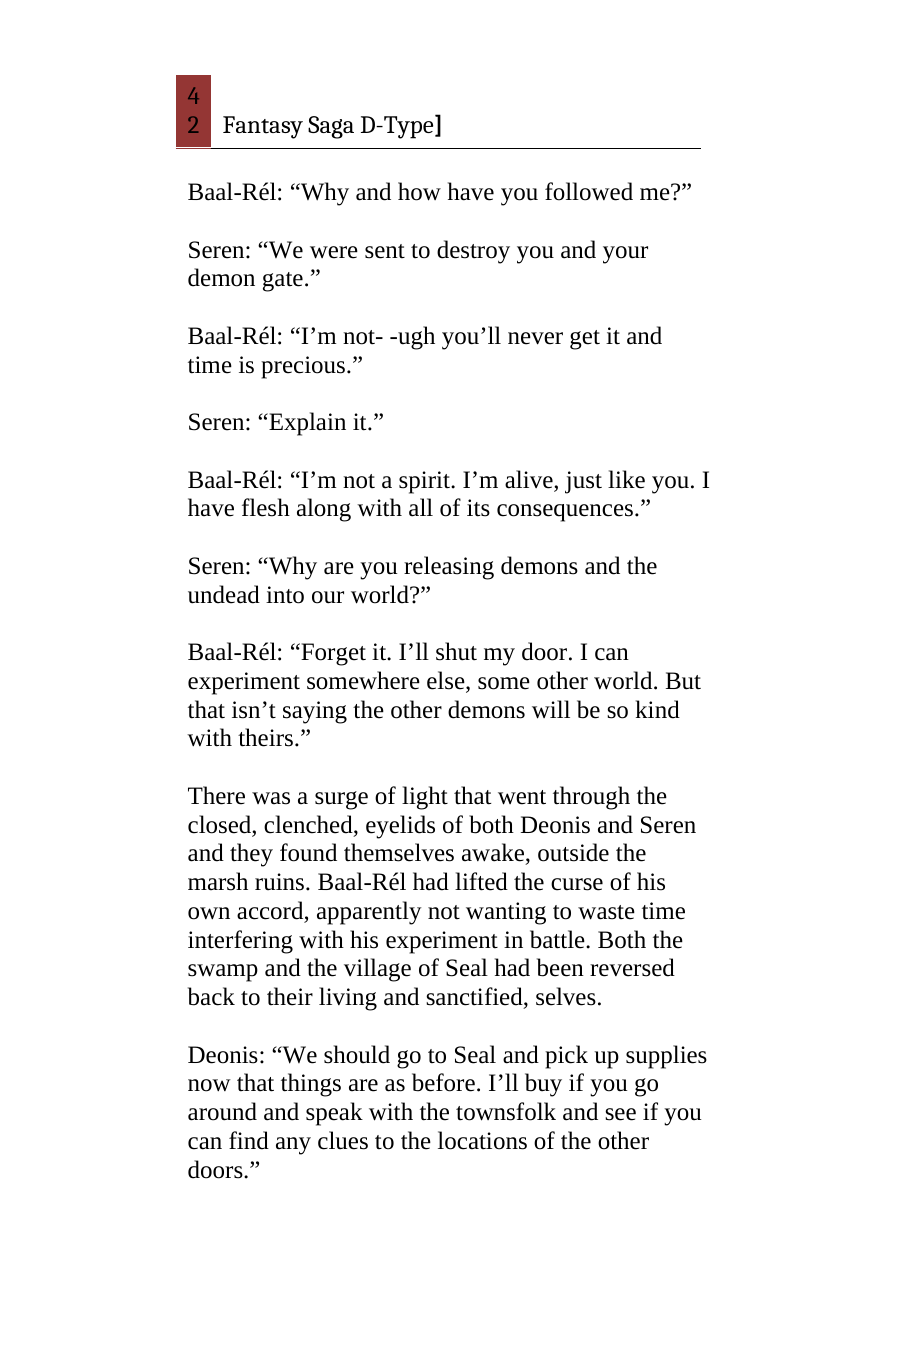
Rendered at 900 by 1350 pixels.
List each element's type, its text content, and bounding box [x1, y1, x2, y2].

text Seren: “Why are you releasing demons and the undead into our world?” [187, 551, 712, 608]
text There was a surge of light that went through the closed, clenched, eyelids of both Deonis and Seren and they found themselves awake, outside the marsh ruins. Baal-Rél had lifted the curse of his own accord, apparently not wanting to waste time interfering with his experiment in battle. Both the swamp and the village of Seal had been reversed back to their living and sanctified, selves. [187, 781, 712, 1011]
text Seren: “Explain it.” [187, 407, 712, 436]
text Baal-Rél: “I’m not a spirit. I’m alive, just like you. I have flesh along with all of its consequences.” [187, 465, 712, 522]
text Baal-Rél: “Forget it. I’ll shut my door. I can experiment somewhere else, some other world. But that isn’t saying the other demons will be so kind with theirs.” [187, 637, 712, 752]
text Baal-Rél: “I’m not- -ugh you’ll never get it and time is precious.” [187, 321, 712, 378]
text Deonis: “We should go to Seal and pick up supplies now that things are as before. I’ll buy if you go around and speak with the townsfolk and see if you can find any clues to the locations of the other doors.” [187, 1040, 712, 1183]
text Baal-Rél: “Why and how have you followed me?” [187, 177, 712, 206]
text Seren: “We were sent to destroy you and your demon gate.” [187, 235, 712, 292]
